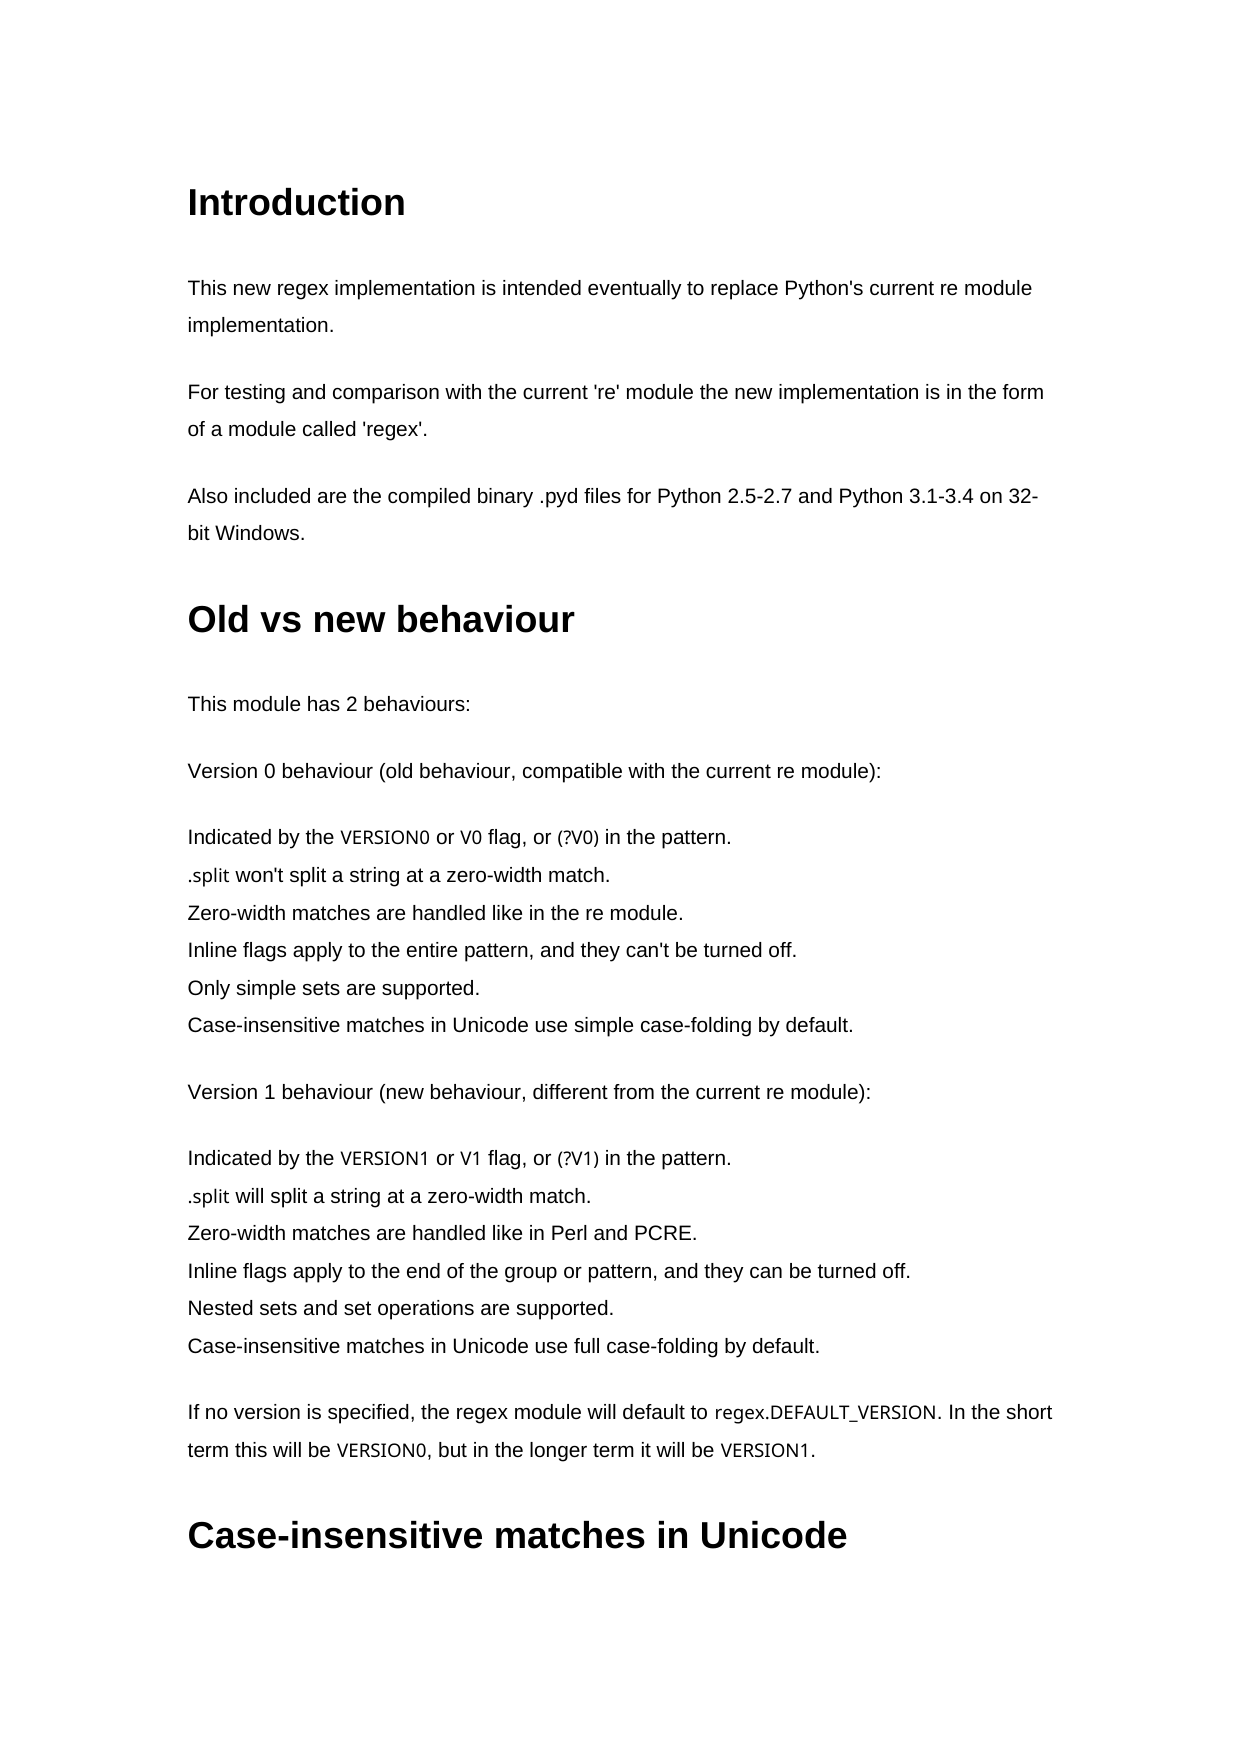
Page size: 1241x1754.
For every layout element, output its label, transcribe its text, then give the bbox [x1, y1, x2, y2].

text Zero-width matches are handled like in the re module. [187, 894, 1053, 931]
text This new regex implementation is intended eventually to replace Python's current re module implementation. [187, 269, 1053, 344]
text This module has 2 behaviours: [187, 685, 1053, 723]
text Also included are the compiled binary .pyd files for Python 2.5-2.7 and Python 3.1-3.4 on 32-bit Windows. [187, 477, 1053, 552]
text Introduction [187, 164, 1053, 239]
text Case-insensitive matches in Unicode use full case-folding by default. [187, 1327, 1053, 1364]
text .split will split a string at a zero-width match. [187, 1177, 1053, 1214]
text For testing and comparison with the current 're' module the new implementation is in the form of a module called 'regex'. [187, 373, 1053, 448]
text Inline flags apply to the end of the group or pattern, and they can be turned off. [187, 1252, 1053, 1289]
text Version 0 behaviour (old behaviour, compatible with the current re module): [187, 752, 1053, 789]
text Indicated by the VERSION1 or V1 flag, or (?V1) in the pattern. [187, 1139, 1053, 1177]
text Zero-width matches are handled like in Perl and PCRE. [187, 1214, 1053, 1252]
text Inline flags apply to the entire pattern, and they can't be turned off. [187, 931, 1053, 969]
text Case-insensitive matches in Unicode use simple case-folding by default. [187, 1006, 1053, 1044]
text Version 1 behaviour (new behaviour, different from the current re module): [187, 1073, 1053, 1110]
text Indicated by the VERSION0 or V0 flag, or (?V0) in the pattern. [187, 819, 1053, 856]
text If no version is specified, the regex module will default to regex.DEFAULT_VERSION. In the short term this will be VERSION0, but in the longer term it will be VERSION1. [187, 1394, 1053, 1469]
text Case-insensitive matches in Unicode [187, 1498, 1053, 1573]
text Only simple sets are supported. [187, 969, 1053, 1006]
text Old vs new behaviour [187, 581, 1053, 656]
text Nested sets and set operations are supported. [187, 1289, 1053, 1327]
text .split won't split a string at a zero-width match. [187, 856, 1053, 894]
